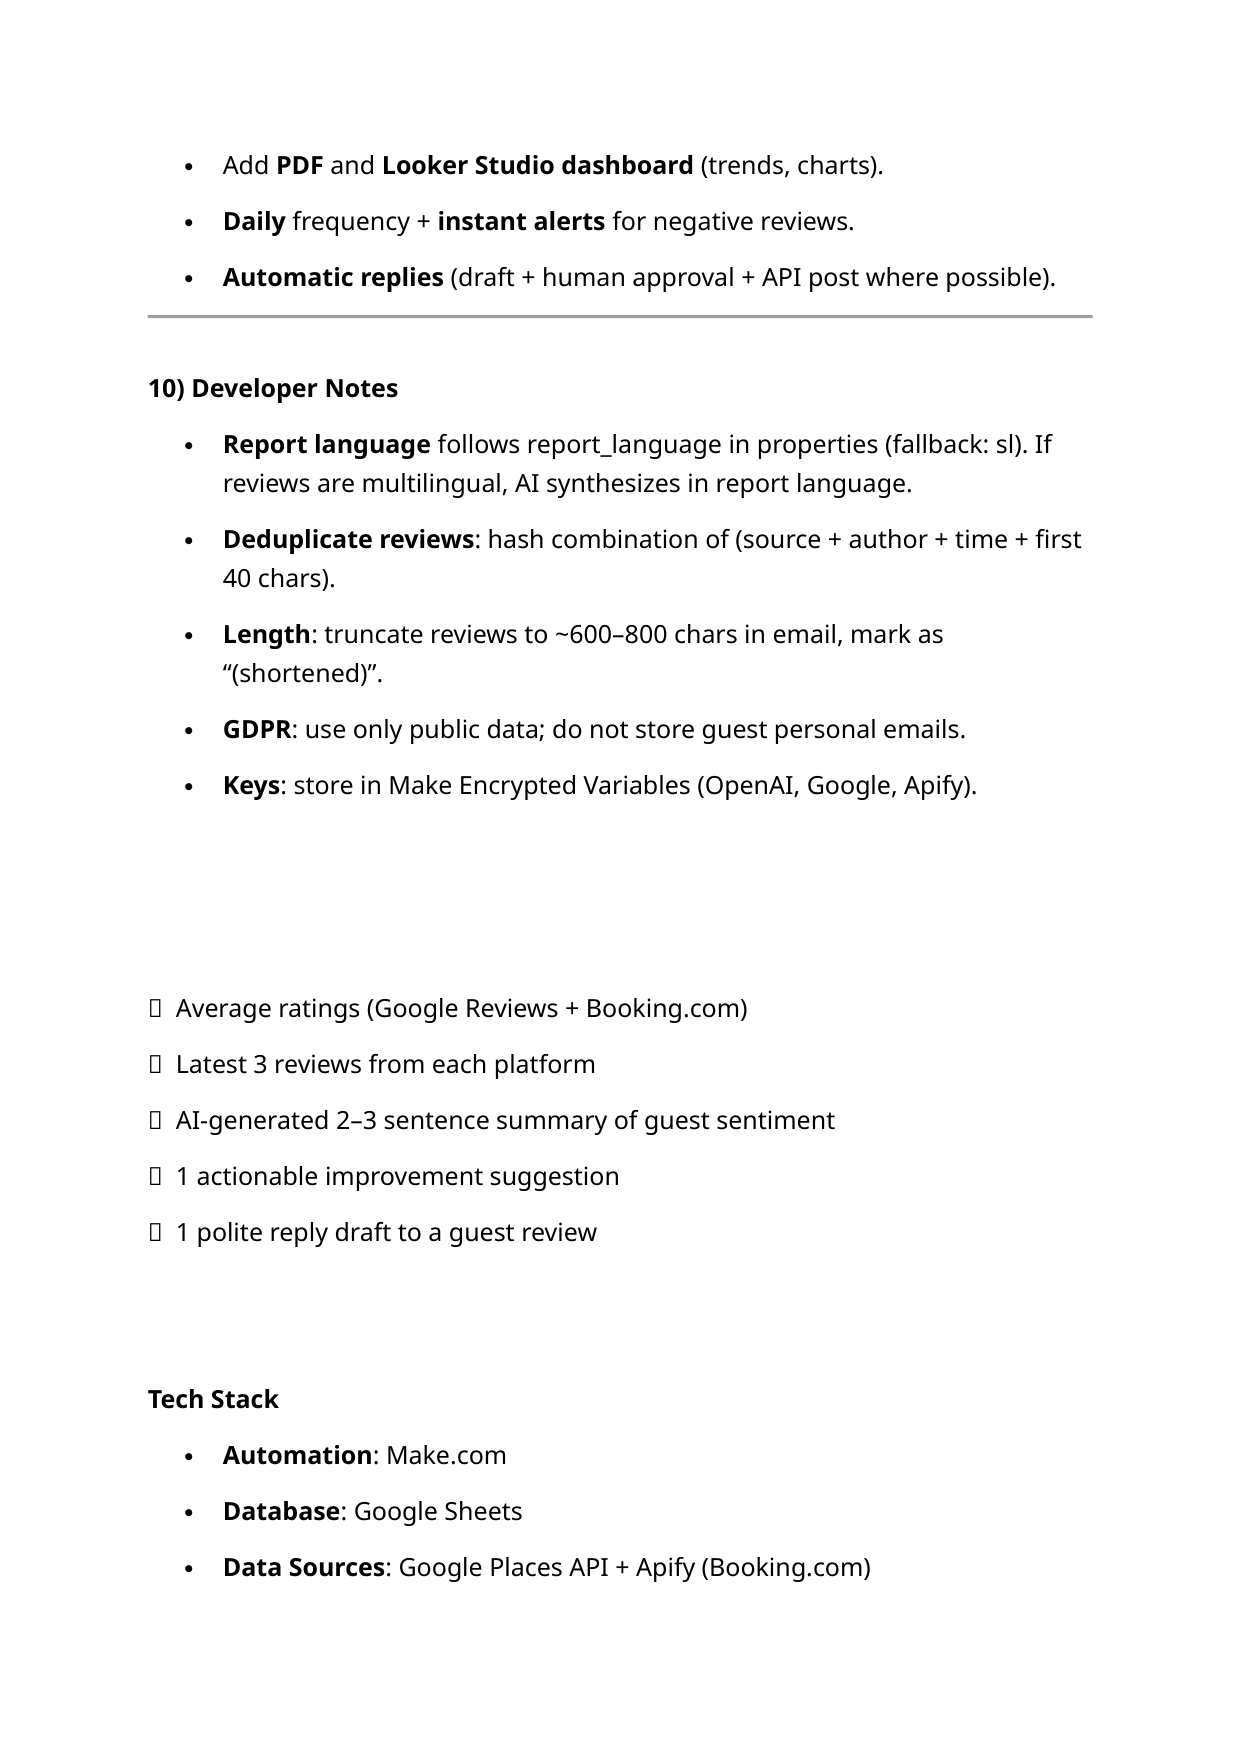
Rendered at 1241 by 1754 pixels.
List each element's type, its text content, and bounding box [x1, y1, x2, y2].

list Daily frequency + instant alerts for negative reviews. [185, 203, 1093, 237]
list Deduplicate reviews: hash combination of (source + author + time + first 40 chars). [185, 522, 1093, 595]
text  Latest 3 reviews from each platform [148, 1047, 1093, 1081]
list Report language follows report_language in properties (fallback: sl). If reviews are multilingual, AI synthesizes in report language. [185, 427, 1093, 500]
list Keys: store in Make Encrypted Variables (OpenAI, Google, Apify). [185, 768, 1093, 802]
list Length: truncate reviews to ~600–800 chars in email, mark as “(shortened)”. [185, 617, 1093, 690]
list Data Sources: Google Places API + Apify (Booking.com) [185, 1549, 1093, 1583]
list Add PDF and Looker Studio dashboard (trends, charts). [185, 148, 1093, 182]
list Automatic replies (draft + human approval + API post where possible). [185, 259, 1093, 293]
list Automation: Make.com [185, 1438, 1093, 1472]
text  1 polite reply draft to a guest review [148, 1214, 1093, 1248]
list GDPR: use only public data; do not store guest personal emails. [185, 712, 1093, 746]
text  Average ratings (Google Reviews + Booking.com) [148, 991, 1093, 1025]
text 10) Developer Notes [148, 371, 1093, 405]
text  1 actionable improvement suggestion [148, 1158, 1093, 1192]
text Tech Stack [148, 1382, 1093, 1416]
list Database: Google Sheets [185, 1493, 1093, 1527]
text  AI-generated 2–3 sentence summary of guest sentiment [148, 1103, 1093, 1137]
